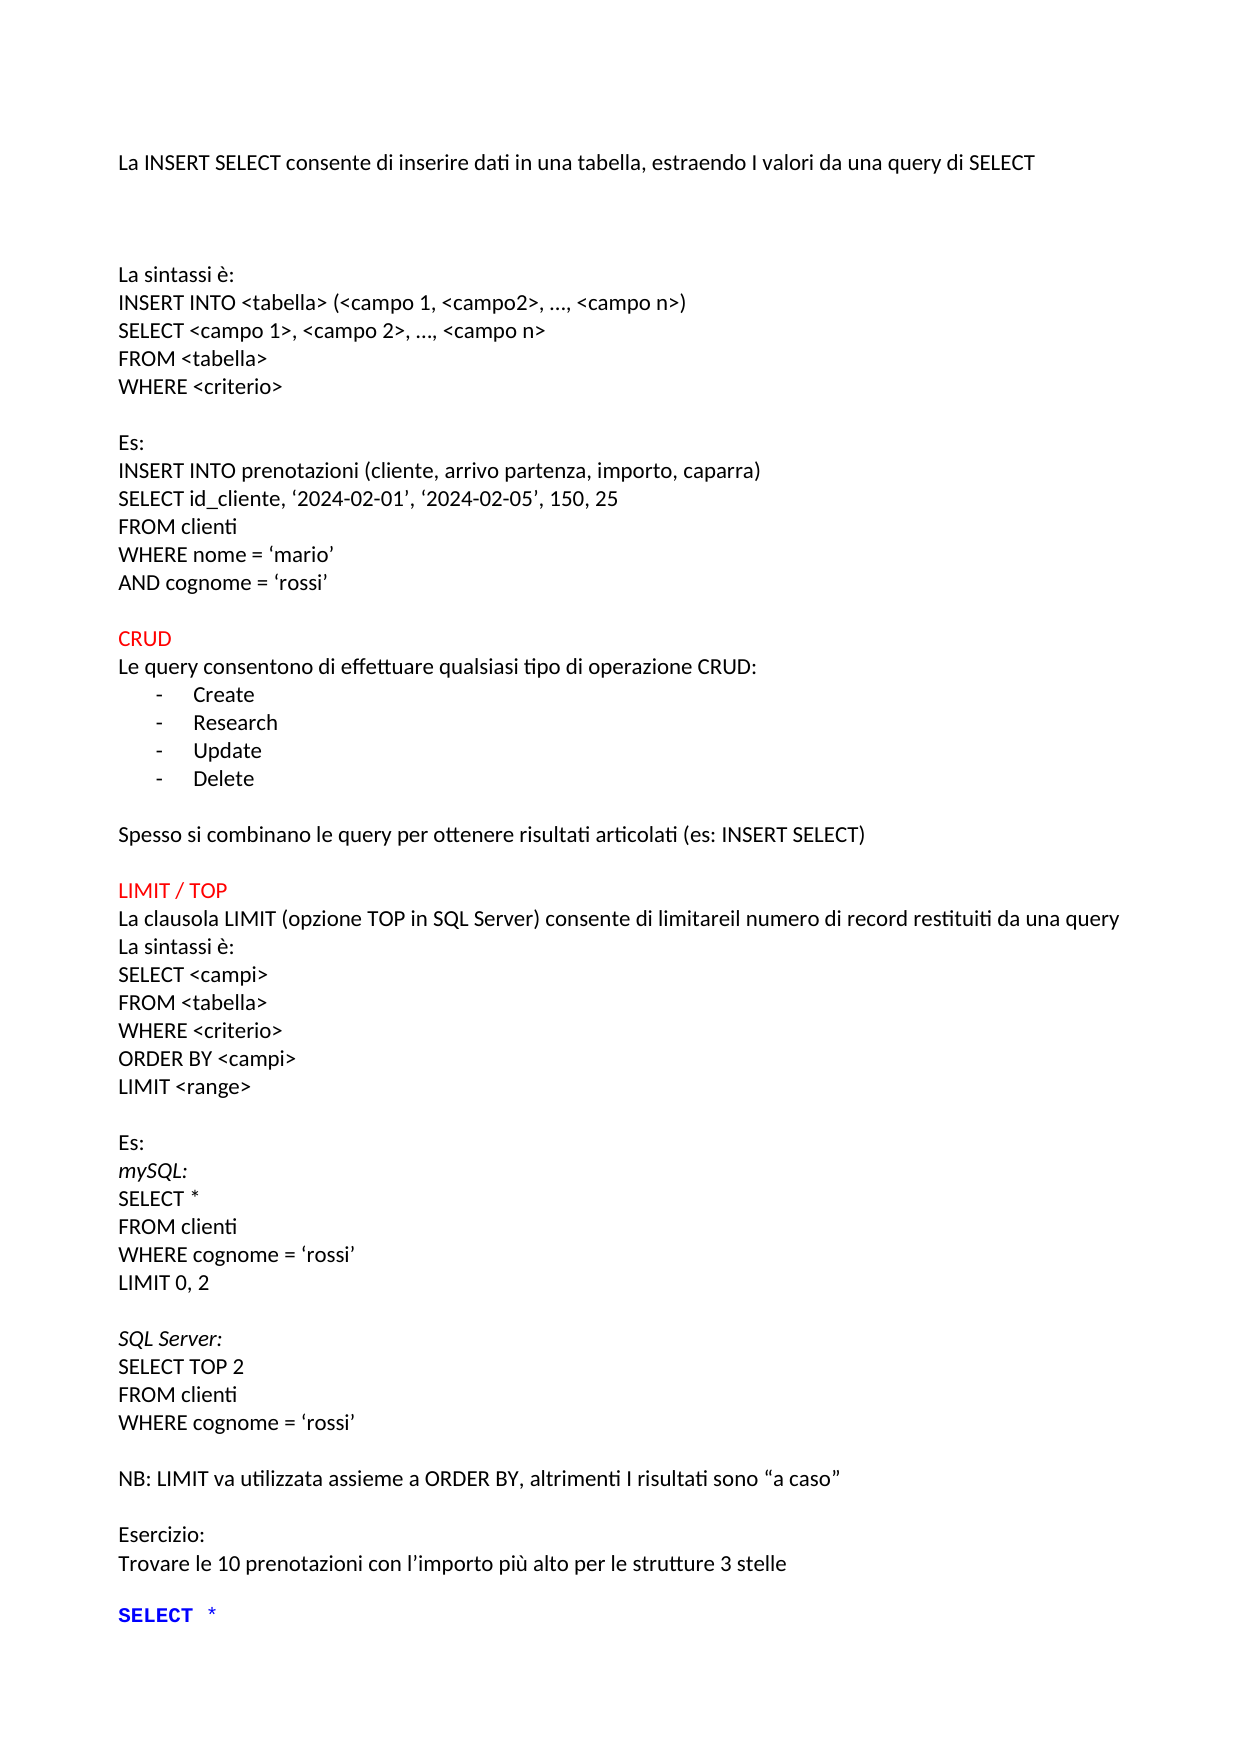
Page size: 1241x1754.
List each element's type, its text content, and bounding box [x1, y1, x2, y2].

text NB: LIMIT va utilizzata assieme a ORDER BY, altrimenti I risultati sono “a caso” [118, 1464, 1122, 1493]
text INSERT INTO <tabella> (<campo 1, <campo2>, …, <campo n>) [118, 288, 1122, 316]
text WHERE nome = ‘mario’ [118, 540, 1122, 568]
text LIMIT / TOP [118, 876, 1122, 904]
text ORDER BY <campi> [118, 1044, 1122, 1072]
text AND cognome = ‘rossi’ [118, 568, 1122, 596]
list Update [156, 736, 1122, 764]
text La INSERT SELECT consente di inserire dati in una tabella, estraendo I valori da una query di SELECT [118, 148, 1122, 176]
text FROM clienti [118, 1212, 1122, 1240]
text SELECT * [118, 1184, 1122, 1212]
text SELECT <campi> [118, 960, 1122, 988]
list Delete [156, 764, 1122, 792]
text WHERE <criterio> [118, 372, 1122, 400]
text FROM clienti [118, 512, 1122, 540]
list Create [156, 680, 1122, 708]
text WHERE cognome = ‘rossi’ [118, 1408, 1122, 1437]
text SELECT * [118, 1605, 1122, 1628]
list Research [156, 708, 1122, 736]
text FROM clienti [118, 1381, 1122, 1408]
text WHERE cognome = ‘rossi’ [118, 1240, 1122, 1268]
text CRUD [118, 624, 1122, 652]
text SELECT TOP 2 [118, 1352, 1122, 1381]
text Trovare le 10 prenotazioni con l’importo più alto per le strutture 3 stelle [118, 1549, 1122, 1577]
text La sintassi è: [118, 260, 1122, 288]
text Es: [118, 1128, 1122, 1156]
text INSERT INTO prenotazioni (cliente, arrivo partenza, importo, caparra) [118, 456, 1122, 484]
text Es: [118, 428, 1122, 456]
text LIMIT <range> [118, 1072, 1122, 1100]
text Esercizio: [118, 1521, 1122, 1549]
text Le query consentono di effettuare qualsiasi tipo di operazione CRUD: [118, 652, 1122, 680]
text SELECT <campo 1>, <campo 2>, …, <campo n> [118, 316, 1122, 344]
text FROM <tabella> [118, 988, 1122, 1016]
text WHERE <criterio> [118, 1016, 1122, 1044]
text Spesso si combinano le query per ottenere risultati articolati (es: INSERT SELECT) [118, 820, 1122, 848]
text La sintassi è: [118, 932, 1122, 960]
text SELECT id_cliente, ‘2024-02-01’, ‘2024-02-05’, 150, 25 [118, 484, 1122, 512]
text mySQL: [118, 1156, 1122, 1184]
text La clausola LIMIT (opzione TOP in SQL Server) consente di limitareil numero di record restituiti da una query [118, 904, 1122, 932]
text SQL Server: [118, 1324, 1122, 1352]
text LIMIT 0, 2 [118, 1268, 1122, 1296]
text FROM <tabella> [118, 344, 1122, 372]
